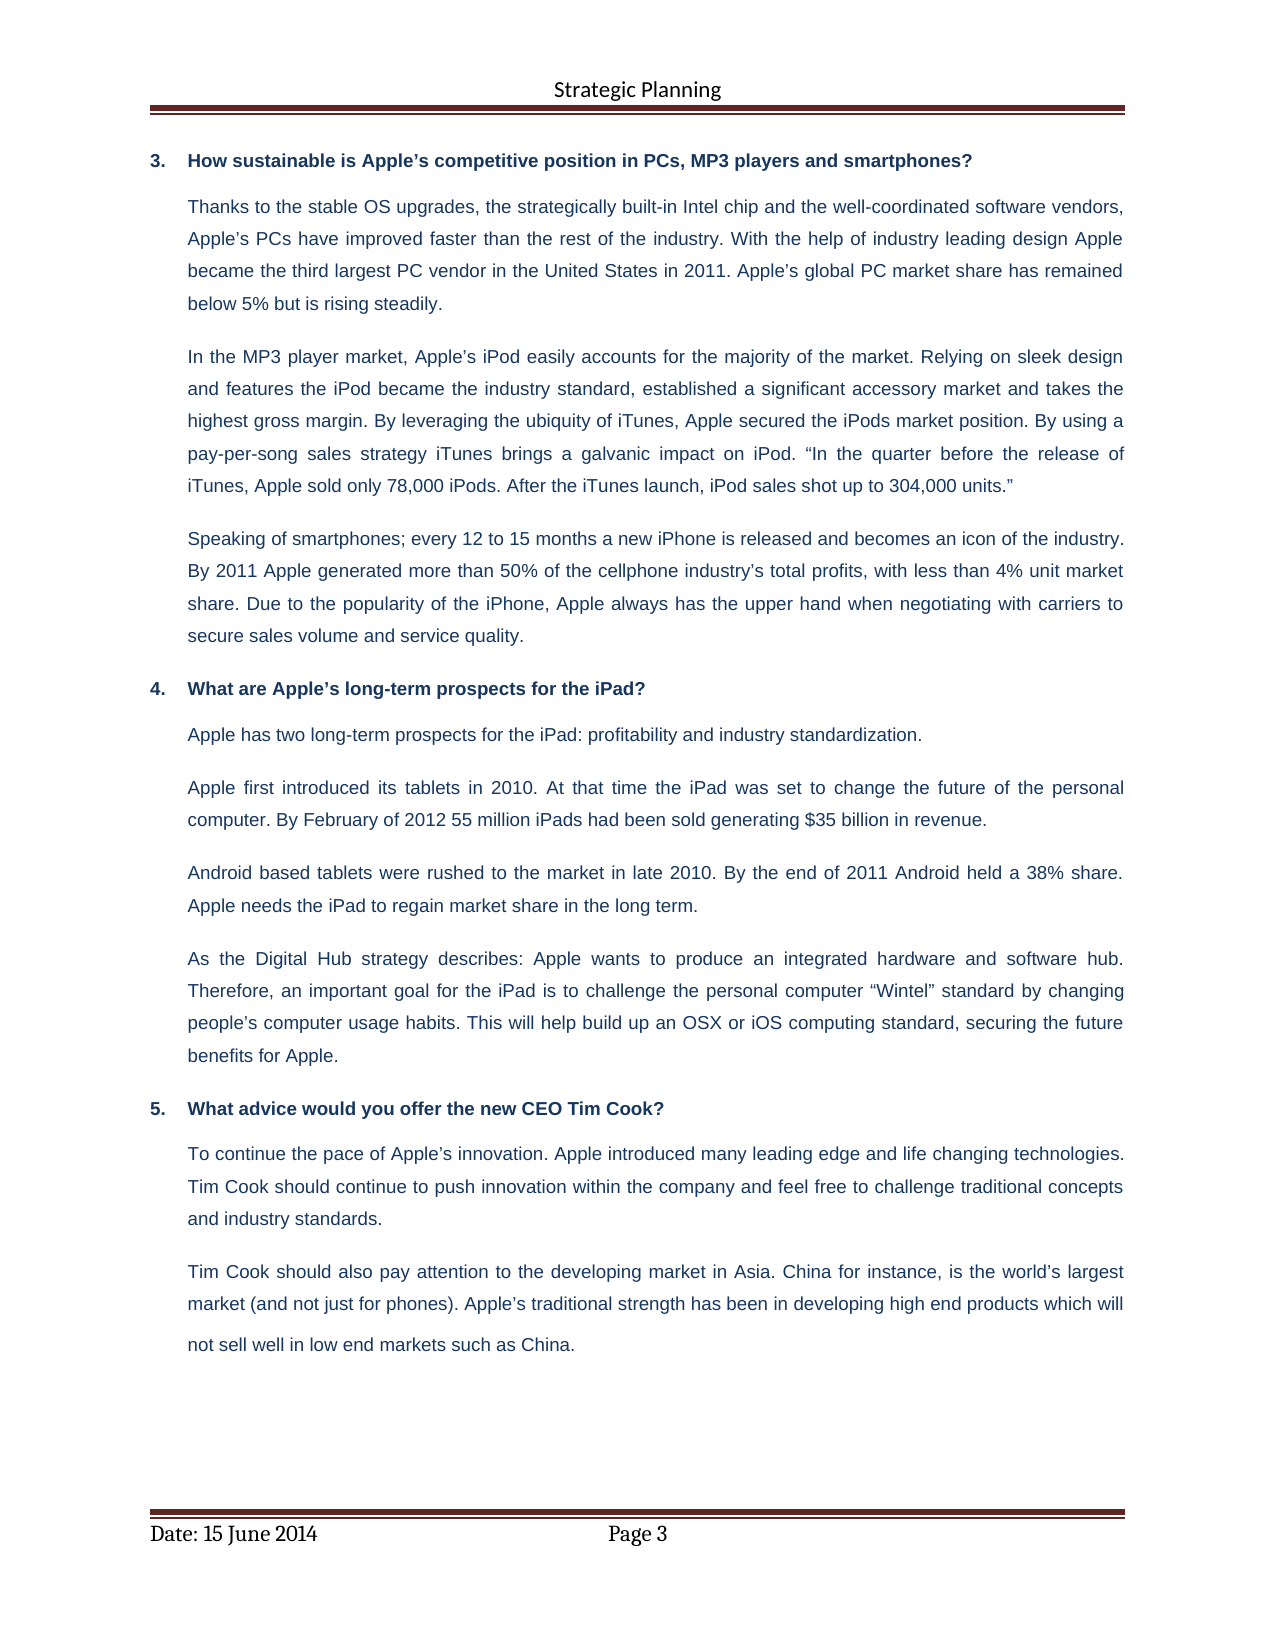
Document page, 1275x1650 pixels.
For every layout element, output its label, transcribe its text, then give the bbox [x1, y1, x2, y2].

text Tim Cook should also pay attention to the developing market in Asia. China for instance, is the world’s largest market (and not just for phones). Apple’s traditional strength has been in developing high end products which will not sell well in low end markets such as China. [187, 1261, 1125, 1357]
text To continue the pace of Apple’s innovation. Apple introduced many leading edge and life changing technologies. Tim Cook should continue to push innovation within the company and feel free to challenge traditional concepts and industry standards. [187, 1143, 1125, 1229]
list What advice would you offer the new CEO Tim Cook? [150, 1097, 1125, 1119]
text Apple first introduced its tablets in 2010. At that time the iPad was set to change the future of the personal computer. By February of 2012 55 million iPads had been sold generating $35 billion in revenue. [187, 777, 1125, 831]
text In the MP3 player market, Apple’s iPod easily accounts for the majority of the market. Relying on sleek design and features the iPod became the industry standard, established a significant accessory market and takes the highest gross margin. By leveraging the ubiquity of iTunes, Apple secured the iPods market position. By using a pay-per-song sales strategy iTunes brings a galvanic impact on iPod. “In the quarter before the release of iTunes, Apple sold only 78,000 iPods. After the iTunes launch, iPod sales shot up to 304,000 units.” [187, 346, 1125, 496]
list What are Apple’s long-term prospects for the iPad? [150, 678, 1125, 699]
text As the Digital Hub strategy describes: Apple wants to produce an integrated hardware and software hub. Therefore, an important goal for the iPad is to challenge the personal computer “Wintel” standard by changing people’s computer usage habits. This will help build up an OSX or iOS computing standard, securing the future benefits for Apple. [187, 947, 1125, 1066]
text Apple has two long-term prospects for the iPad: profitability and industry standardization. [187, 723, 1125, 745]
list How sustainable is Apple’s competitive position in PCs, MP3 players and smartphones? [150, 150, 1125, 172]
text Thanks to the stable OS upgrades, the strategically built-in Intel chip and the well-coordinated software vendors, Apple’s PCs have improved faster than the rest of the industry. With the help of industry leading design Apple became the third largest PC vendor in the United States in 2011. Apple’s global PC market share has remained below 5% but is rising steadily. [187, 196, 1125, 314]
text Android based tablets were rushed to the market in late 2010. By the end of 2011 Android held a 38% share. Apple needs the iPad to regain market share in the long term. [187, 862, 1125, 916]
text Speaking of smartphones; every 12 to 15 months a new iPhone is released and becomes an icon of the industry. By 2011 Apple generated more than 50% of the cellphone industry’s total profits, with less than 4% unit market share. Due to the popularity of the iPhone, Apple always has the upper hand when negotiating with carriers to secure sales volume and service quality. [187, 528, 1125, 646]
